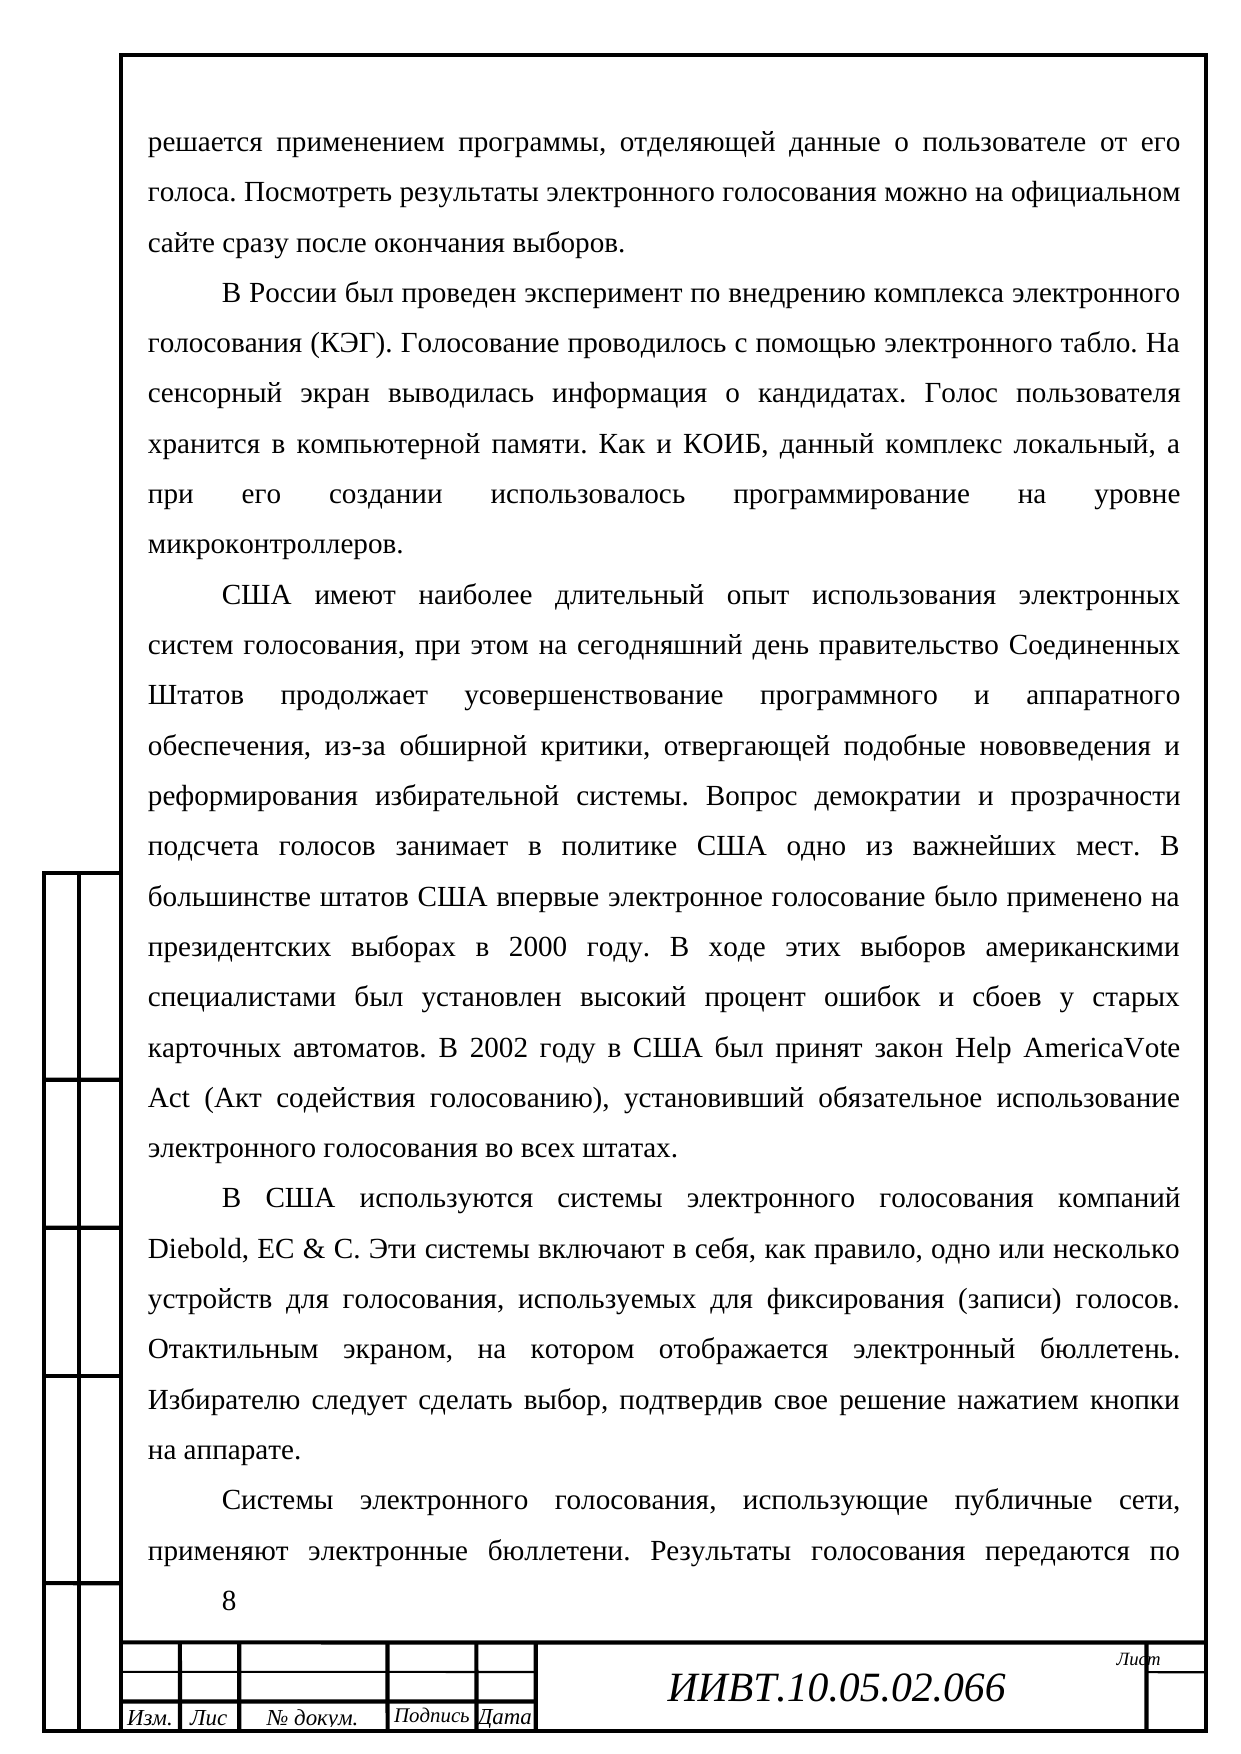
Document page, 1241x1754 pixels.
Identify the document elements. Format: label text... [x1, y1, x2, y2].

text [148, 1482, 1181, 1566]
text США имеют наиболее длительный опыт использования электронных систем голосования, при этом на сегодняшний день правительство Соединенных Штатов продолжает усовершенствование программного и аппаратного обеспечения, из-за обширной критики, отвергающей подобные нововведения и реформирования избирательной системы. Вопрос демократии и прозрачности подсчета голосов занимает в политике США одно из важнейших мест. В большинстве штатов США впервые электронное голосование было применено на президентских выборах в 2000 году. В ходе этих выборов американскими специалистами был установлен высокий процент ошибок и сбоев у старых карточных автоматов. В 2002 году в США был принят закон Help AmericaVote Act (Акт содействия голосованию), установивший обязательное использование электронного голосования во всех штатах. [148, 577, 1181, 1164]
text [148, 124, 1181, 258]
text В США используются системы электронного голосования компаний Diebold, EC & C. Эти системы включают в себя, как правило, одно или несколько устройств для голосования, используемых для фиксирования (записи) голосов. Отактильным экраном, на котором отображается электронный бюллетень. Избирателю следует сделать выбор, подтвердив свое решение нажатием кнопки на аппарате. [148, 1181, 1181, 1466]
text В России был проведен эксперимент по внедрению комплекса электронного голосования (КЭГ). Голосование проводилось с помощью электронного табло. На сенсорный экран выводилась информация о кандидатах. Голос пользователя хранится в компьютерной памяти. Как и КОИБ, данный комплекс локальный, а при его создании использовалось программирование на уровне микроконтроллеров. [148, 275, 1181, 560]
